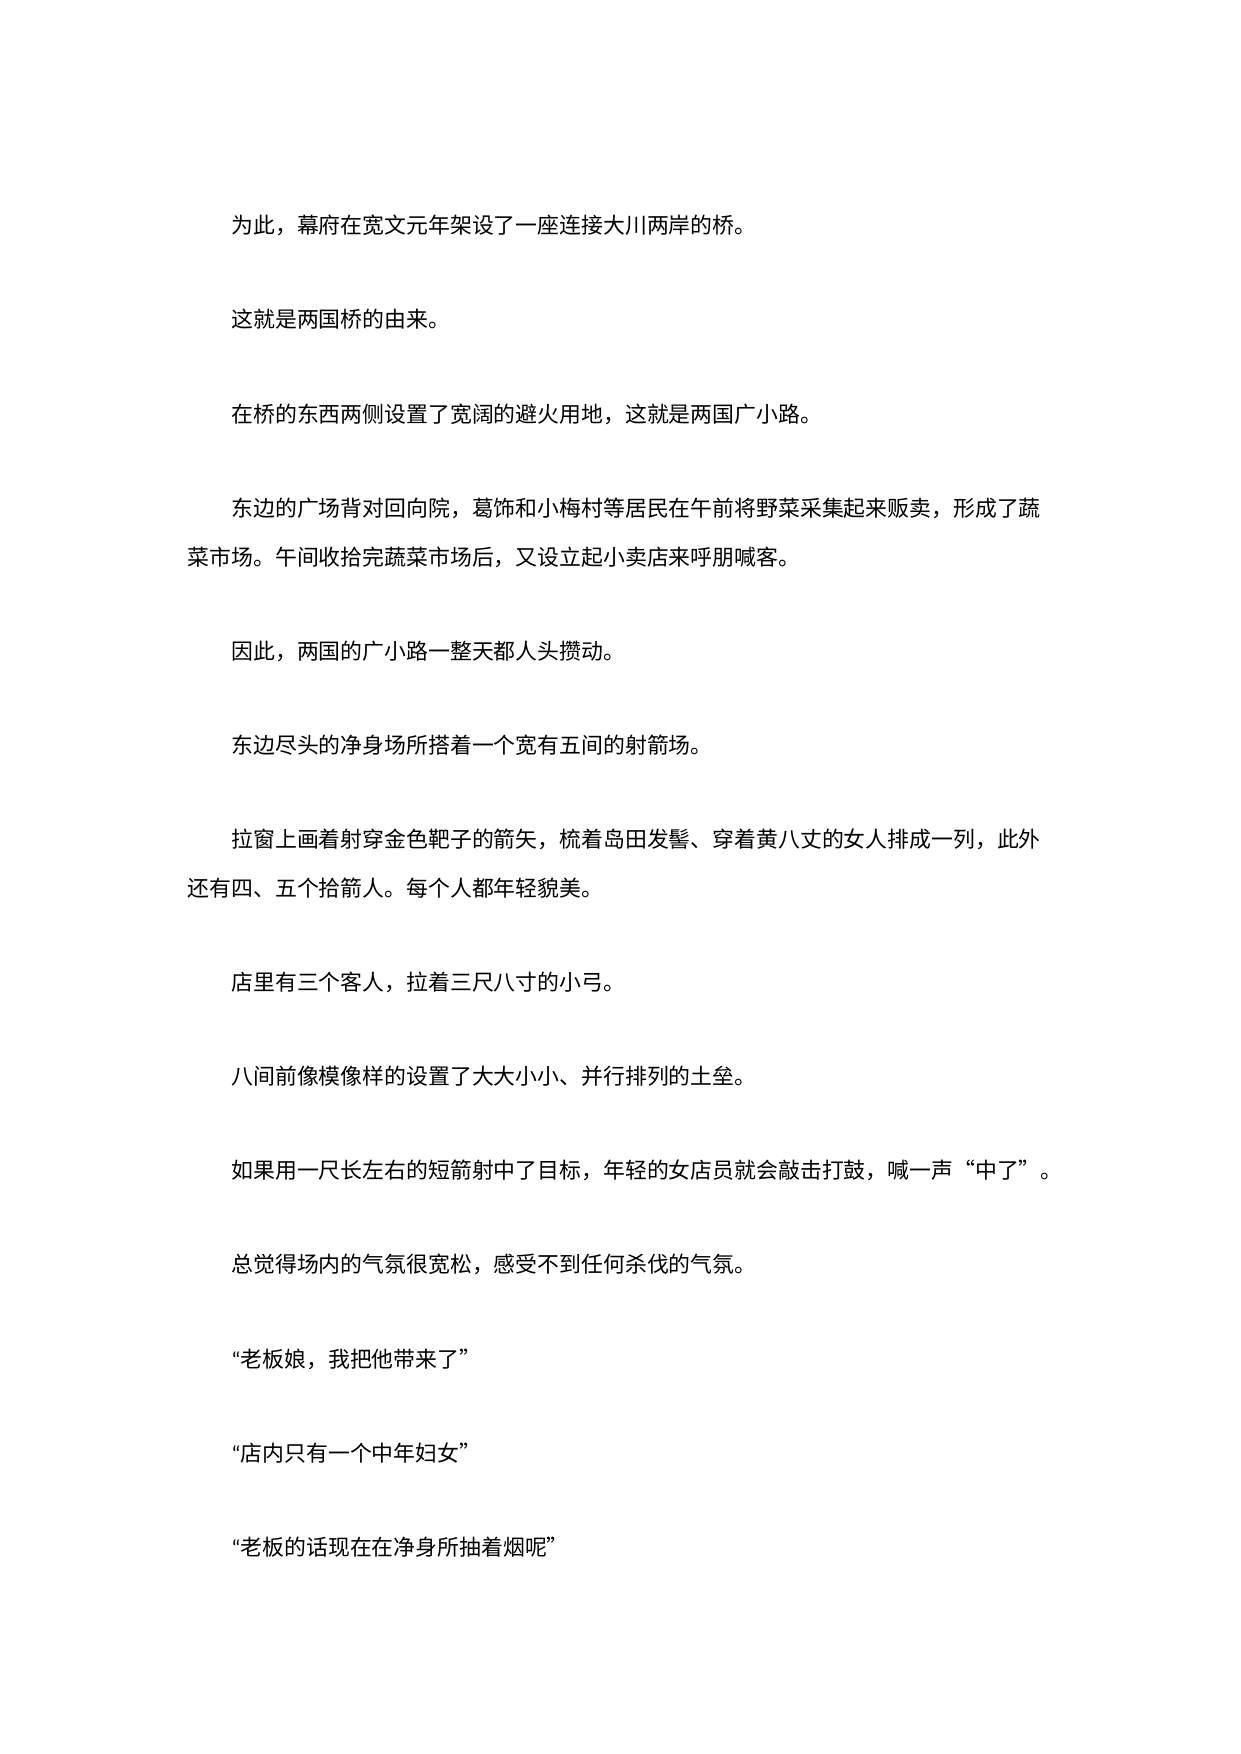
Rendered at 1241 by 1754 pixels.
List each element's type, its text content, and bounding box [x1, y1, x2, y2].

text 这就是两国桥的由来。 [187, 302, 1053, 334]
text “店内只有一个中年妇女” [187, 1435, 1053, 1468]
text 东边尽头的净身场所搭着一个宽有五间的射箭场。 [187, 727, 1053, 760]
text 八间前像模像样的设置了大大小小、并行排列的土垒。 [187, 1059, 1053, 1091]
text 在桥的东西两侧设置了宽阔的避火用地，这就是两国广小路。 [187, 396, 1053, 429]
text 因此，两国的广小路一整天都人头攒动。 [187, 633, 1053, 666]
text 东边的广场背对回向院，葛饰和小梅村等居民在午前将野菜采集起来贩卖，形成了蔬菜市场。午间收拾完蔬菜市场后，又设立起小卖店来呼朋喊客。 [187, 490, 1053, 572]
text “老板的话现在在净身所抽着烟呢” [187, 1529, 1053, 1562]
text 店里有三个客人，拉着三尺八寸的小弓。 [187, 964, 1053, 997]
text 拉窗上画着射穿金色靶子的箭矢，梳着岛田发髻、穿着黄八丈的女人排成一列，此外还有四、五个拾箭人。每个人都年轻貌美。 [187, 822, 1053, 903]
text 为此，幕府在宽文元年架设了一座连接大川两岸的桥。 [187, 208, 1053, 240]
text 总觉得场内的气氛很宽松，感受不到任何杀伐的气氛。 [187, 1247, 1053, 1279]
text 如果用一尺长左右的短箭射中了目标，年轻的女店员就会敲击打鼓，喊一声“中了”。 [187, 1153, 1053, 1185]
text “老板娘，我把他带来了” [187, 1341, 1053, 1374]
